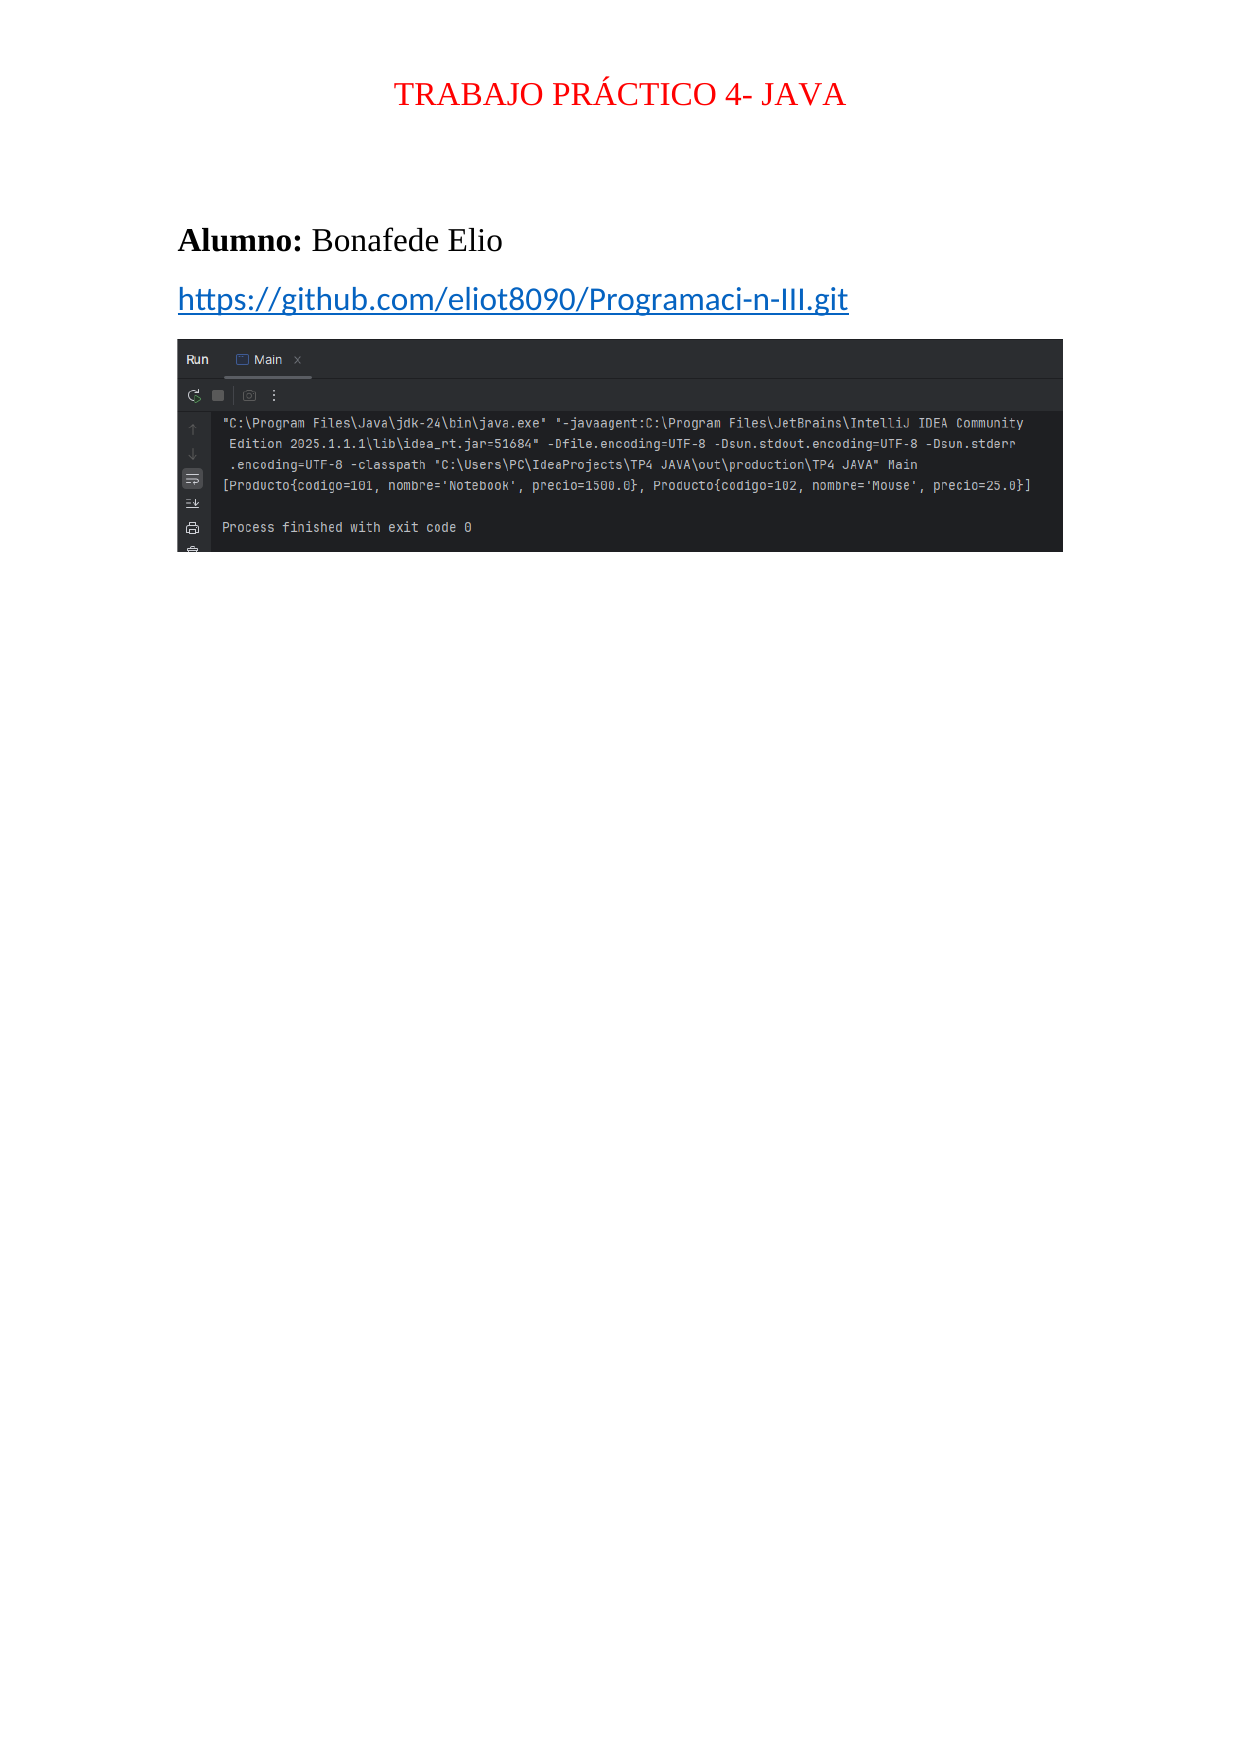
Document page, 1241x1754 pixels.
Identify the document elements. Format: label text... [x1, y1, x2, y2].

text Alumno: Bonafede Elio [177, 220, 1063, 259]
text https://github.com/eliot8090/Programaci-n-III.git [177, 278, 1063, 319]
picture [177, 339, 1063, 552]
